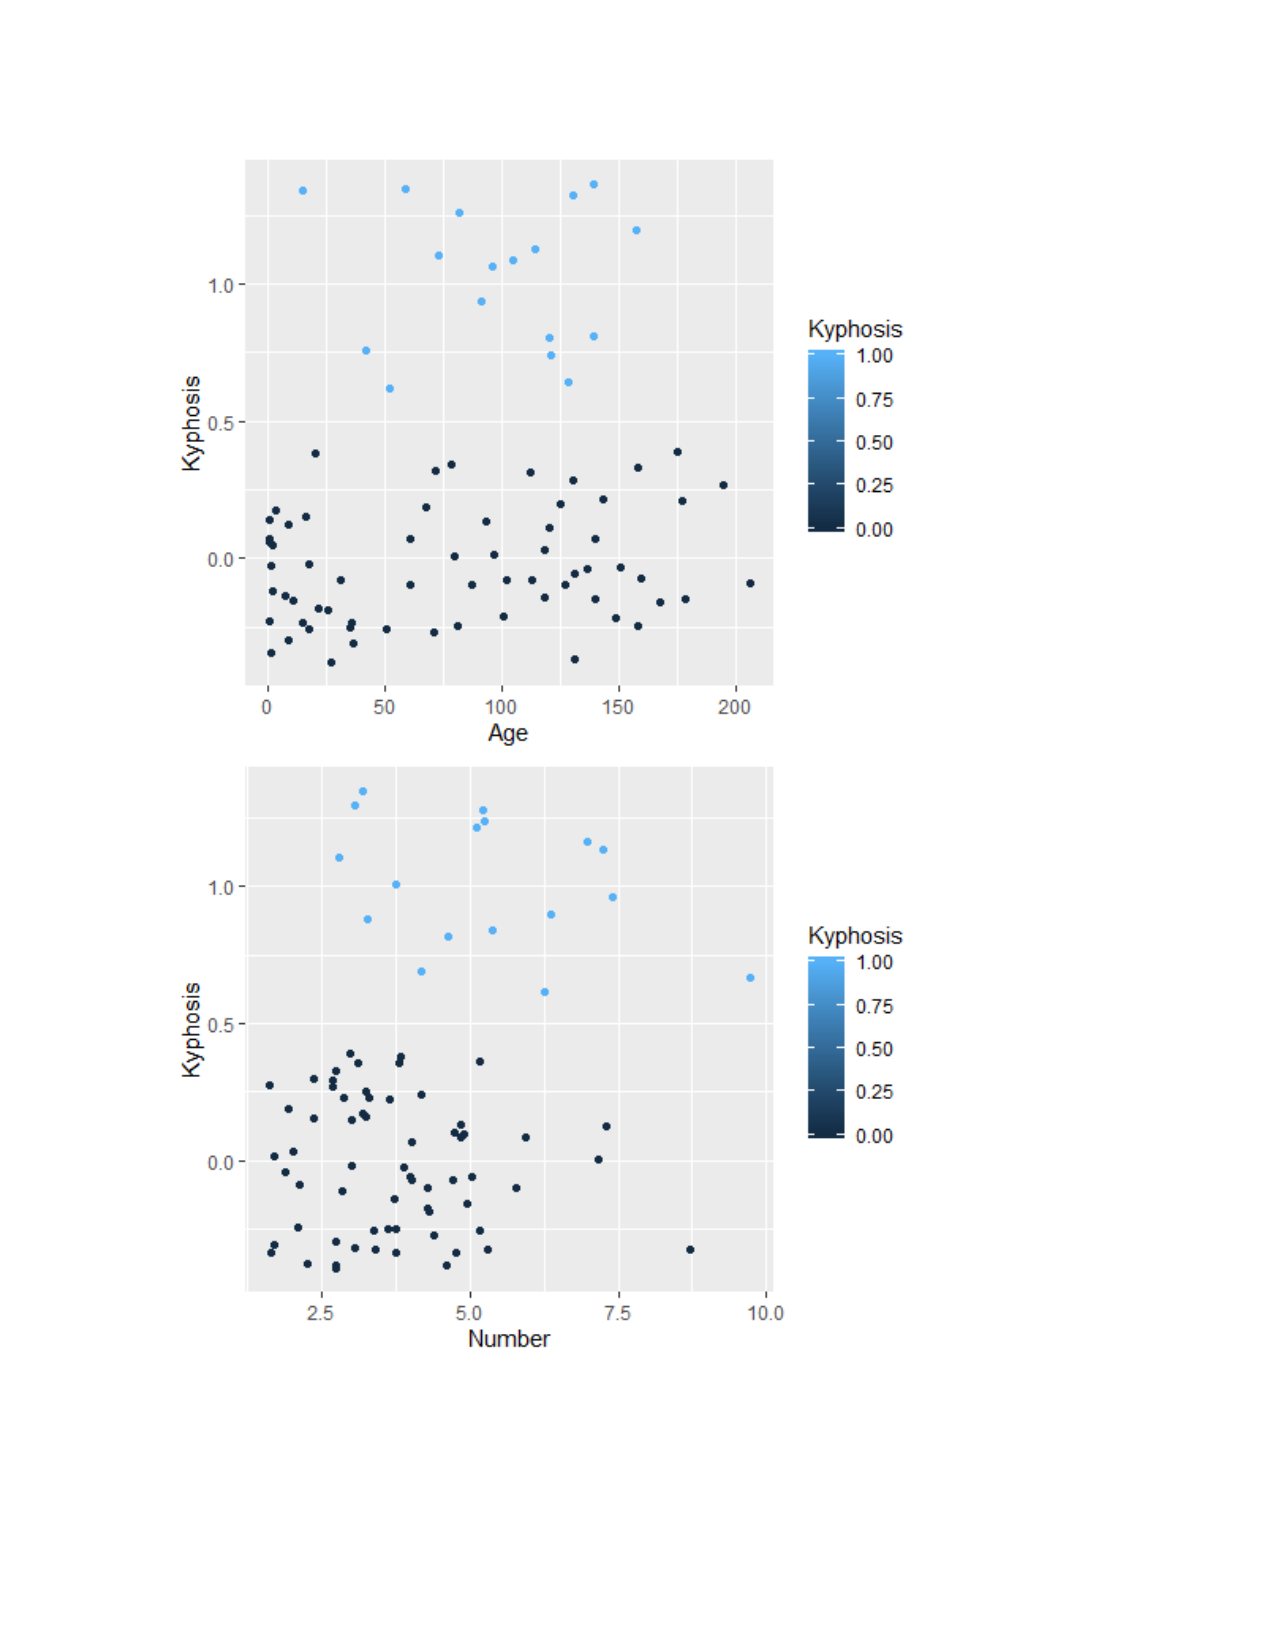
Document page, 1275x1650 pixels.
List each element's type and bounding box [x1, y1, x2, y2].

picture [168, 150, 927, 1363]
